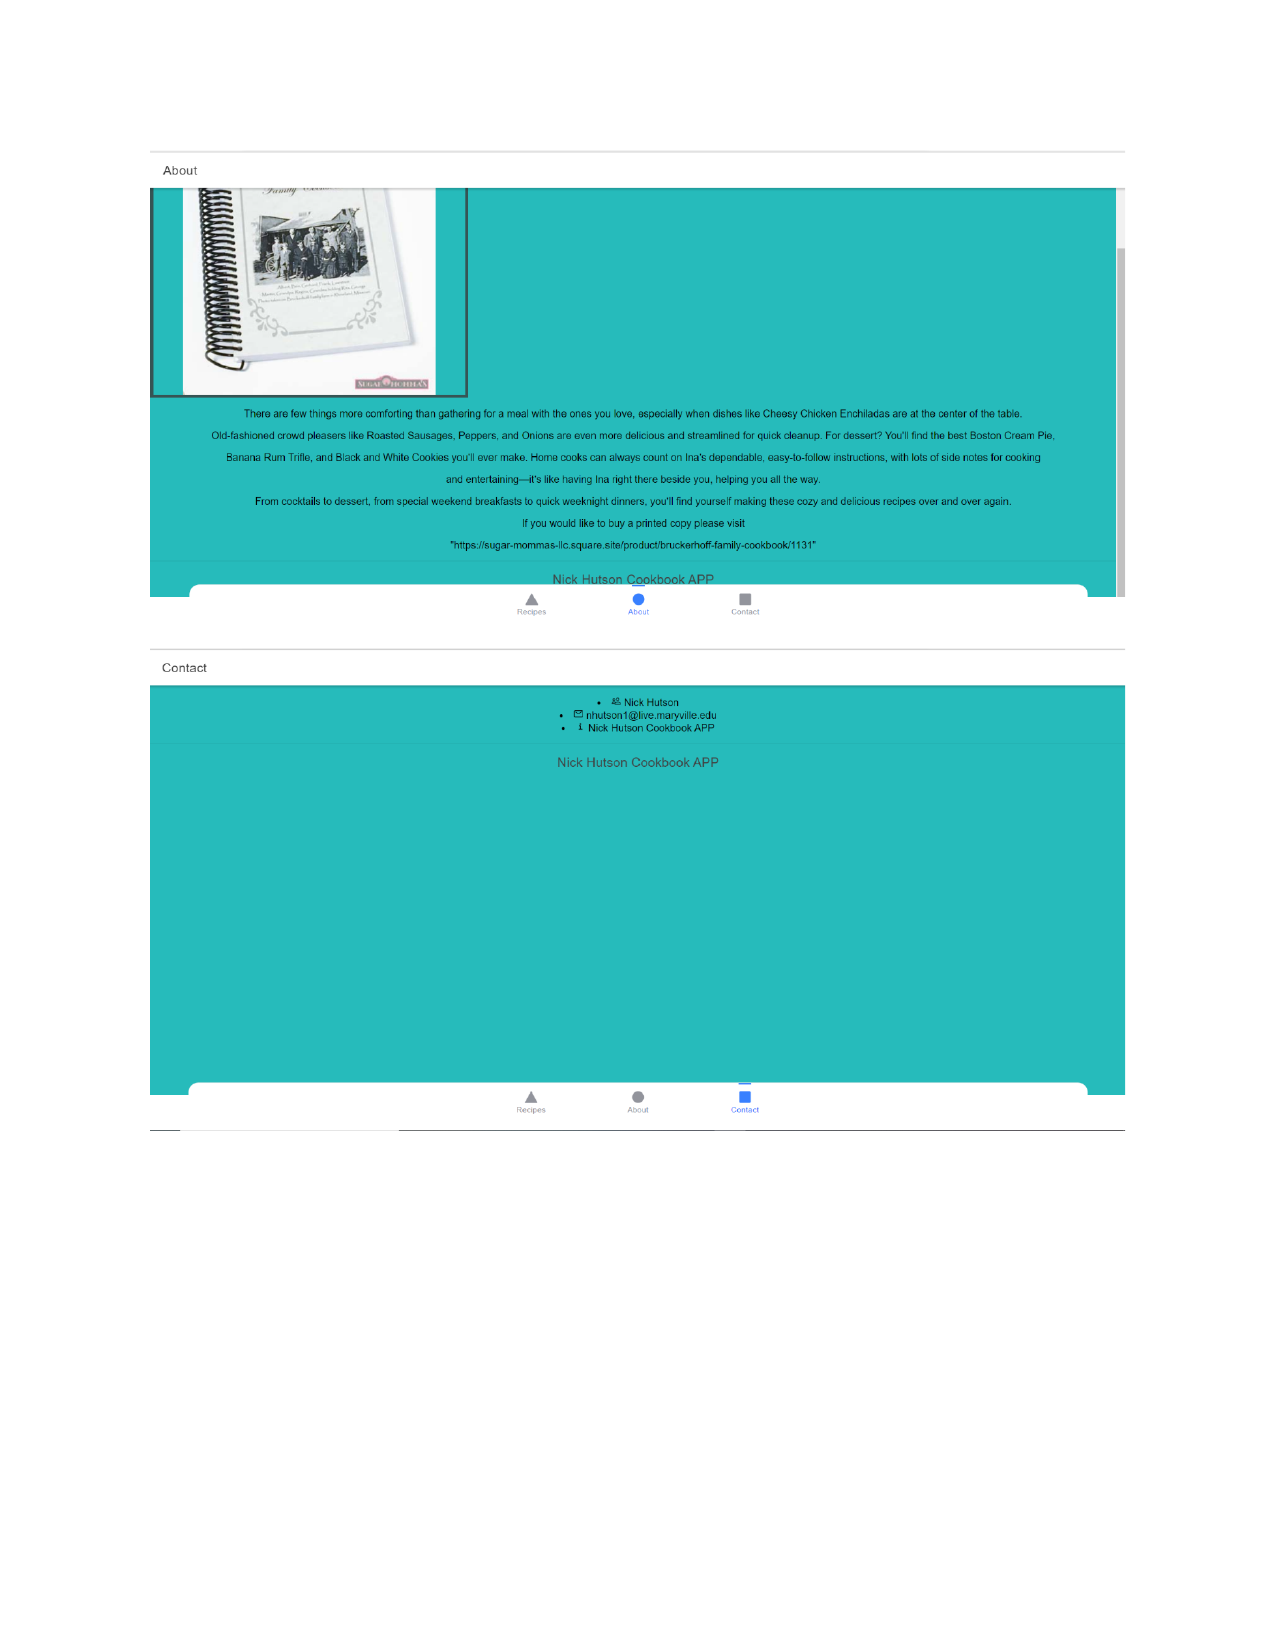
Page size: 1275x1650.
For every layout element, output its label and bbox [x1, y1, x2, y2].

picture [150, 648, 1125, 1131]
picture [150, 150, 1125, 631]
